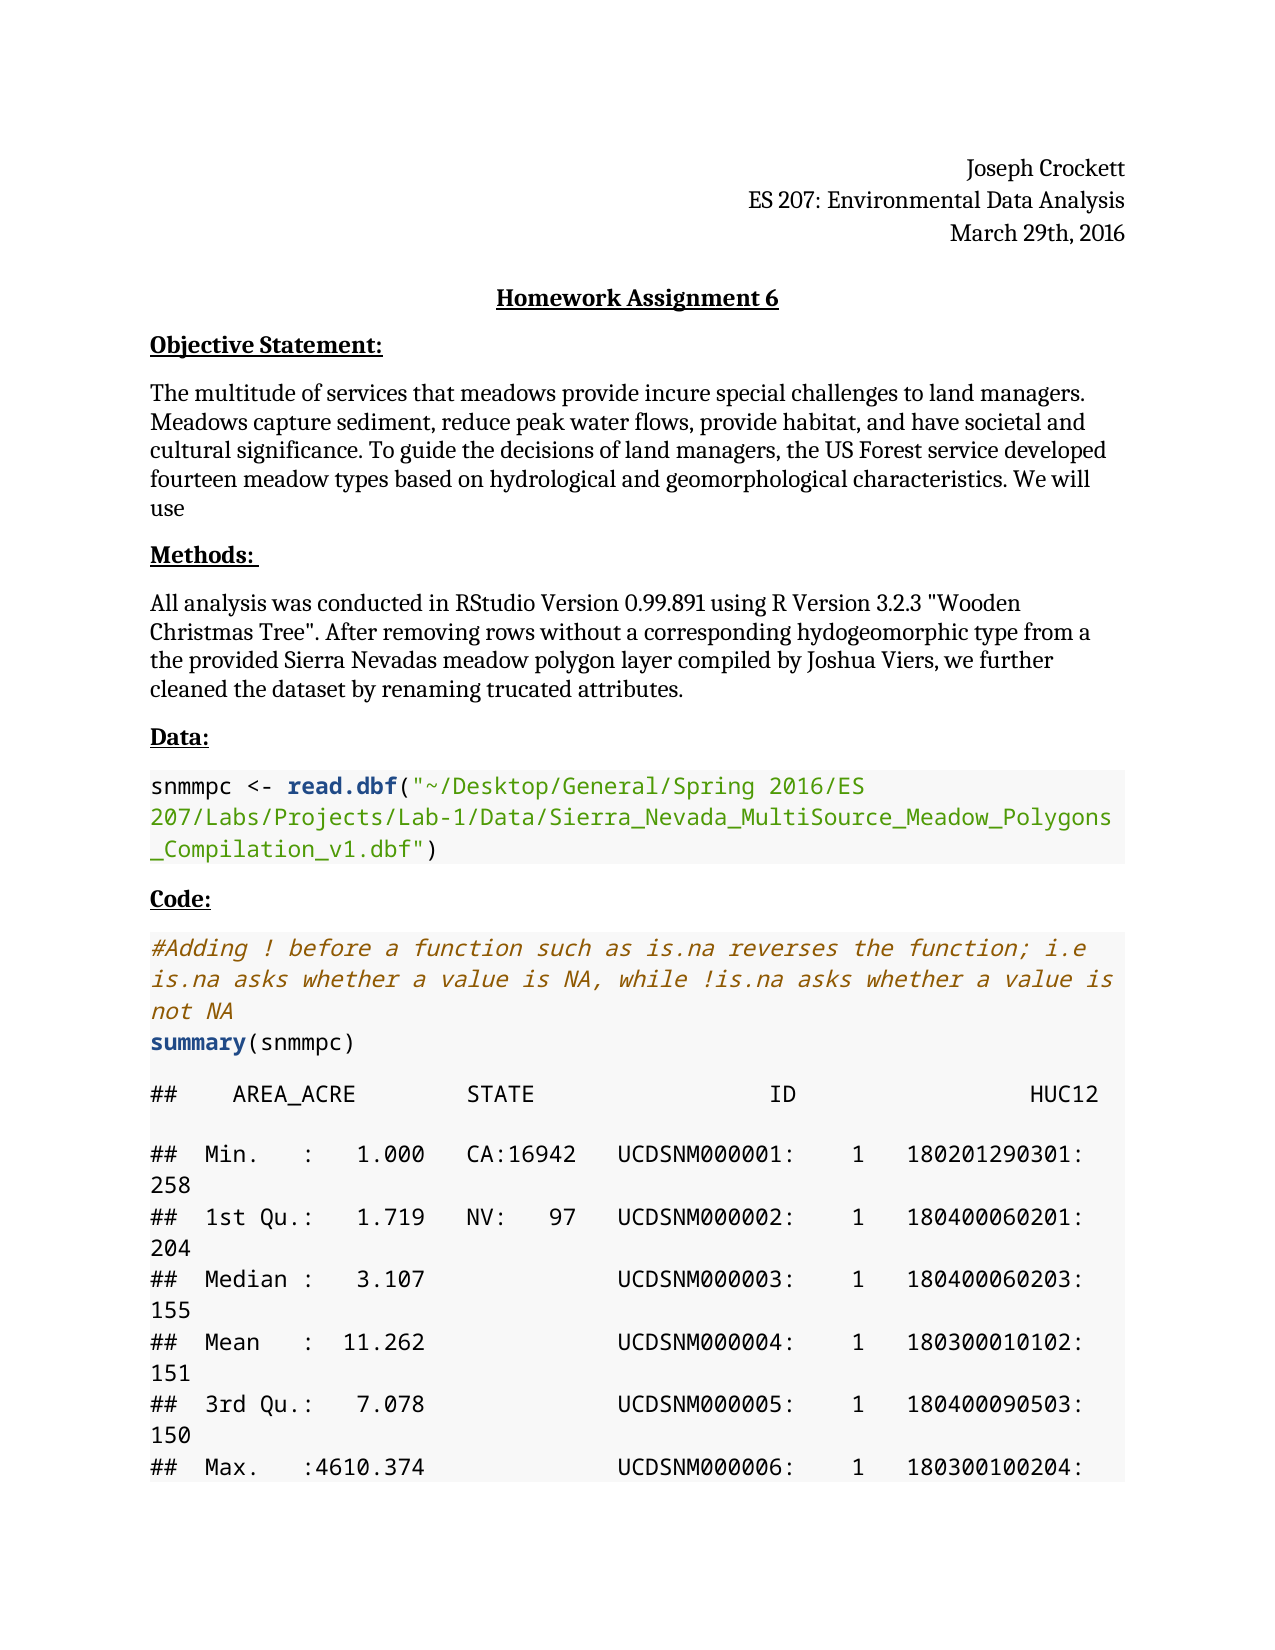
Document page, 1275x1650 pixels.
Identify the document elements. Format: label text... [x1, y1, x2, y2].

text Methods: [150, 541, 1125, 570]
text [150, 1078, 1125, 1482]
text All analysis was conducted in RStudio Version 0.99.891 using R Version 3.2.3 "Wooden Christmas Tree". After removing rows without a corresponding hydogeomorphic type from a the provided Sierra Nevadas meadow polygon layer compiled by Joshua Viers, we further cleaned the dataset by renaming trucated attributes. [150, 589, 1125, 704]
text The multitude of services that meadows provide incure special challenges to land managers. Meadows capture sediment, reduce peak water flows, provide habitat, and have societal and cultural significance. To guide the decisions of land managers, the US Forest service developed fourteen meadow types based on hydrological and geomorphological characteristics. We will use [150, 379, 1125, 522]
text Data: [150, 722, 1125, 751]
text Homework Assignment 6 [150, 284, 1125, 312]
text ES 207: Environmental Data Analysis [150, 186, 1125, 215]
text Joseph Crockett [150, 154, 1125, 182]
text March 29th, 2016 [150, 219, 1125, 247]
text snmmpc <- read.dbf("~/Desktop/General/Spring 2016/ES 207/Labs/Projects/Lab-1/Data/Sierra_Nevada_MultiSource_Meadow_Polygons_Compilation_v1.dbf") [150, 770, 1125, 864]
text #Adding ! before a function such as is.na reverses the function; i.e is.na asks whether a value is NA, while !is.na asks whether a value is not NA summary(snmmpc) [150, 932, 1125, 1057]
text Code: [150, 884, 1125, 913]
text Objective Statement: [150, 331, 1125, 360]
